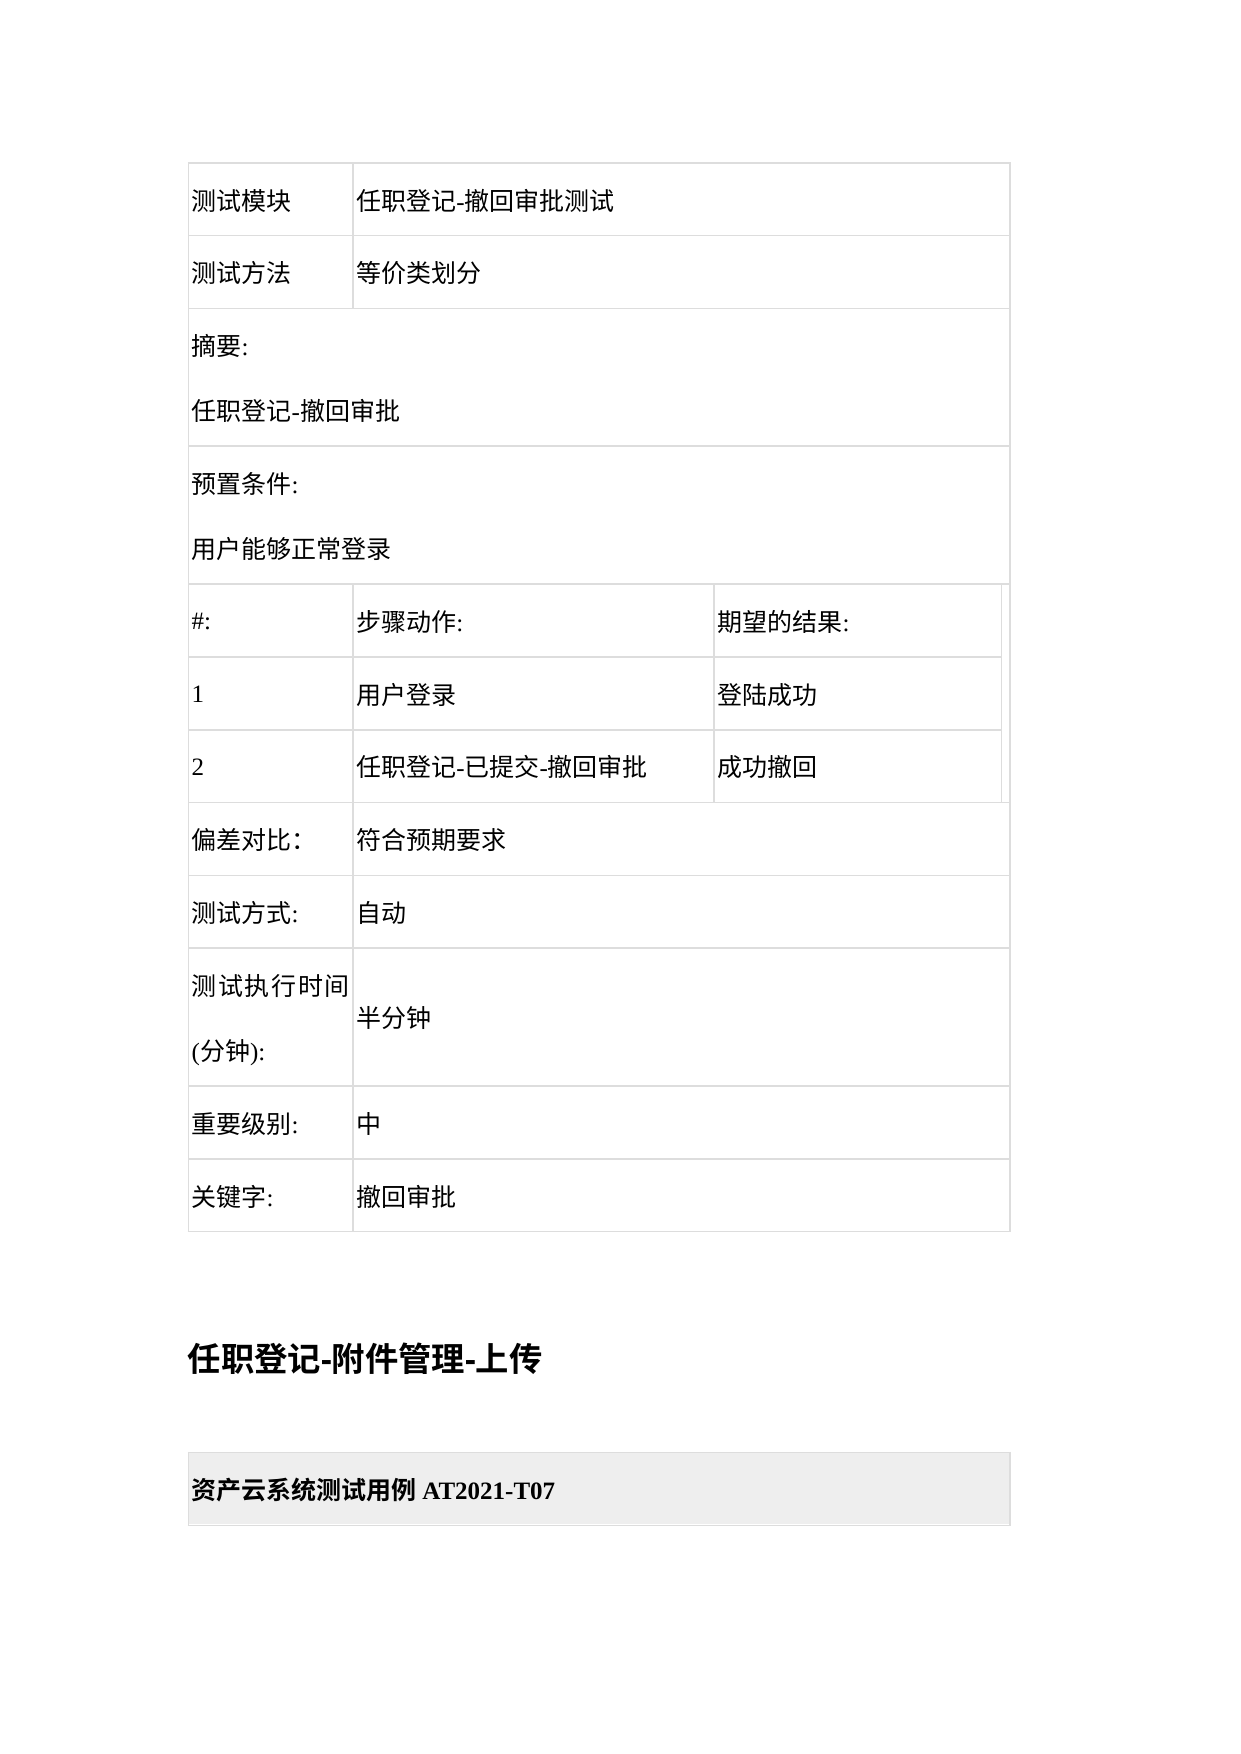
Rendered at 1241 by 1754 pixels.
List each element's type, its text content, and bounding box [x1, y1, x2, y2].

table_cell 自动 [354, 876, 1009, 947]
table_cell 2 [189, 731, 352, 802]
table_cell 测试模块 [189, 164, 352, 235]
table_cell 撤回审批 [354, 1160, 1009, 1231]
table_header 资产云系统测试用例 AT2021-T07 [189, 1453, 1009, 1524]
table_cell [1002, 729, 1009, 802]
table_cell #: [189, 585, 352, 656]
table_cell 重要级别: [189, 1087, 352, 1158]
table_cell 任职登记-撤回审批测试 [354, 164, 1009, 235]
table_cell [1002, 656, 1009, 729]
table_cell 等价类划分 [354, 236, 1009, 308]
table_cell 用户登录 [354, 658, 713, 729]
table_cell 中 [354, 1087, 1009, 1158]
table_cell 关键字: [189, 1160, 352, 1231]
table_cell 步骤动作: [354, 585, 713, 656]
table_cell 登陆成功 [715, 658, 1001, 729]
table_cell 成功撤回 [715, 731, 1001, 802]
table_cell 摘要: 任职登记-撤回审批 [189, 309, 1009, 445]
table_cell 偏差对比： [189, 803, 352, 874]
table_cell 任职登记-已提交-撤回审批 [354, 731, 713, 802]
table_cell 测试方法 [189, 236, 352, 308]
table_cell 测试方式: [189, 876, 352, 947]
table_cell [1002, 585, 1009, 656]
table_cell 半分钟 [354, 949, 1009, 1085]
table_cell 预置条件: 用户能够正常登录 [189, 447, 1009, 583]
table_cell 测试执行时间 (分钟): [189, 949, 352, 1085]
table_cell 符合预期要求 [354, 803, 1009, 874]
table_cell 期望的结果: [715, 585, 1001, 656]
subtitle 任职登记-附件管理-上传 [187, 1324, 1053, 1389]
table_cell 1 [189, 658, 352, 729]
